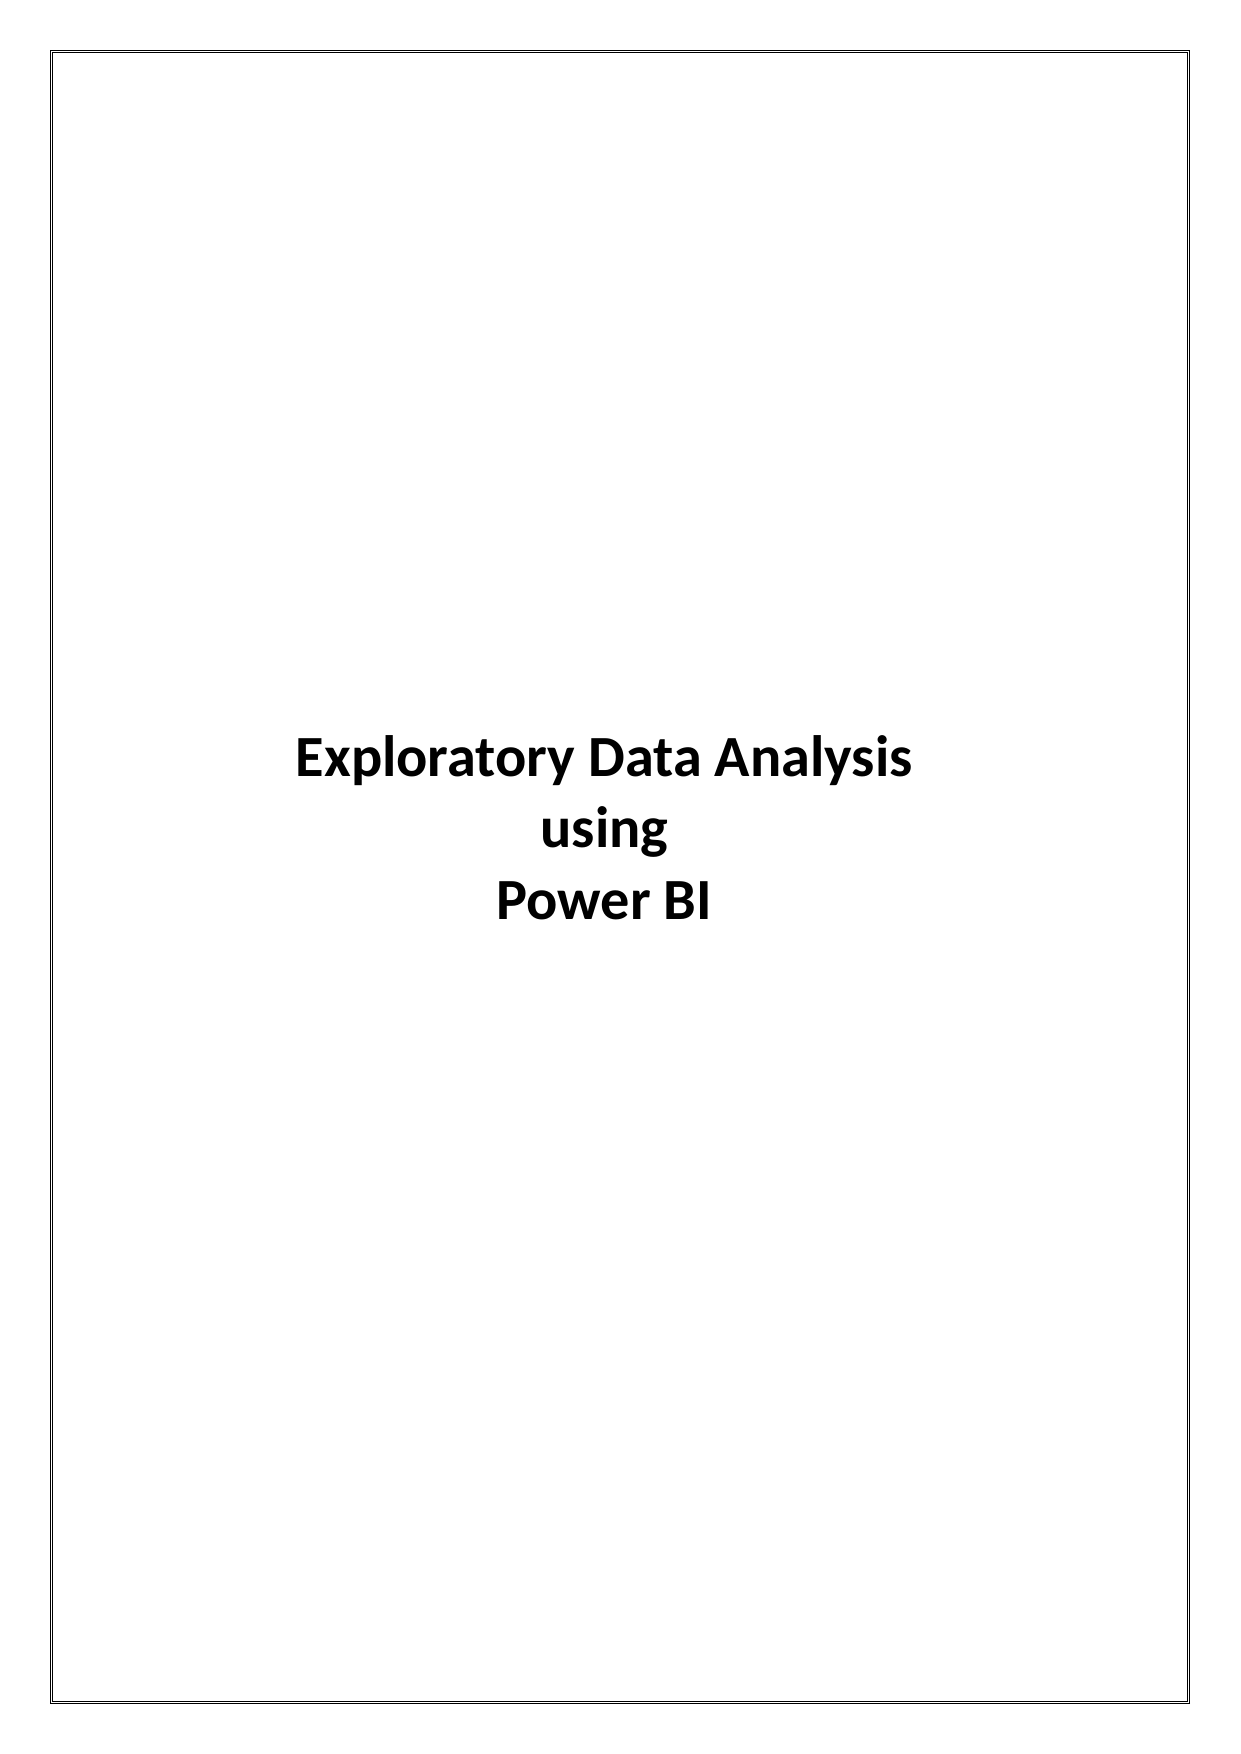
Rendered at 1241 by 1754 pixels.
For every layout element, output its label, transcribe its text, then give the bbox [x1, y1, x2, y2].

text using [118, 791, 1090, 862]
text Exploratory Data Analysis [118, 720, 1090, 791]
text Power BI [118, 862, 1090, 934]
